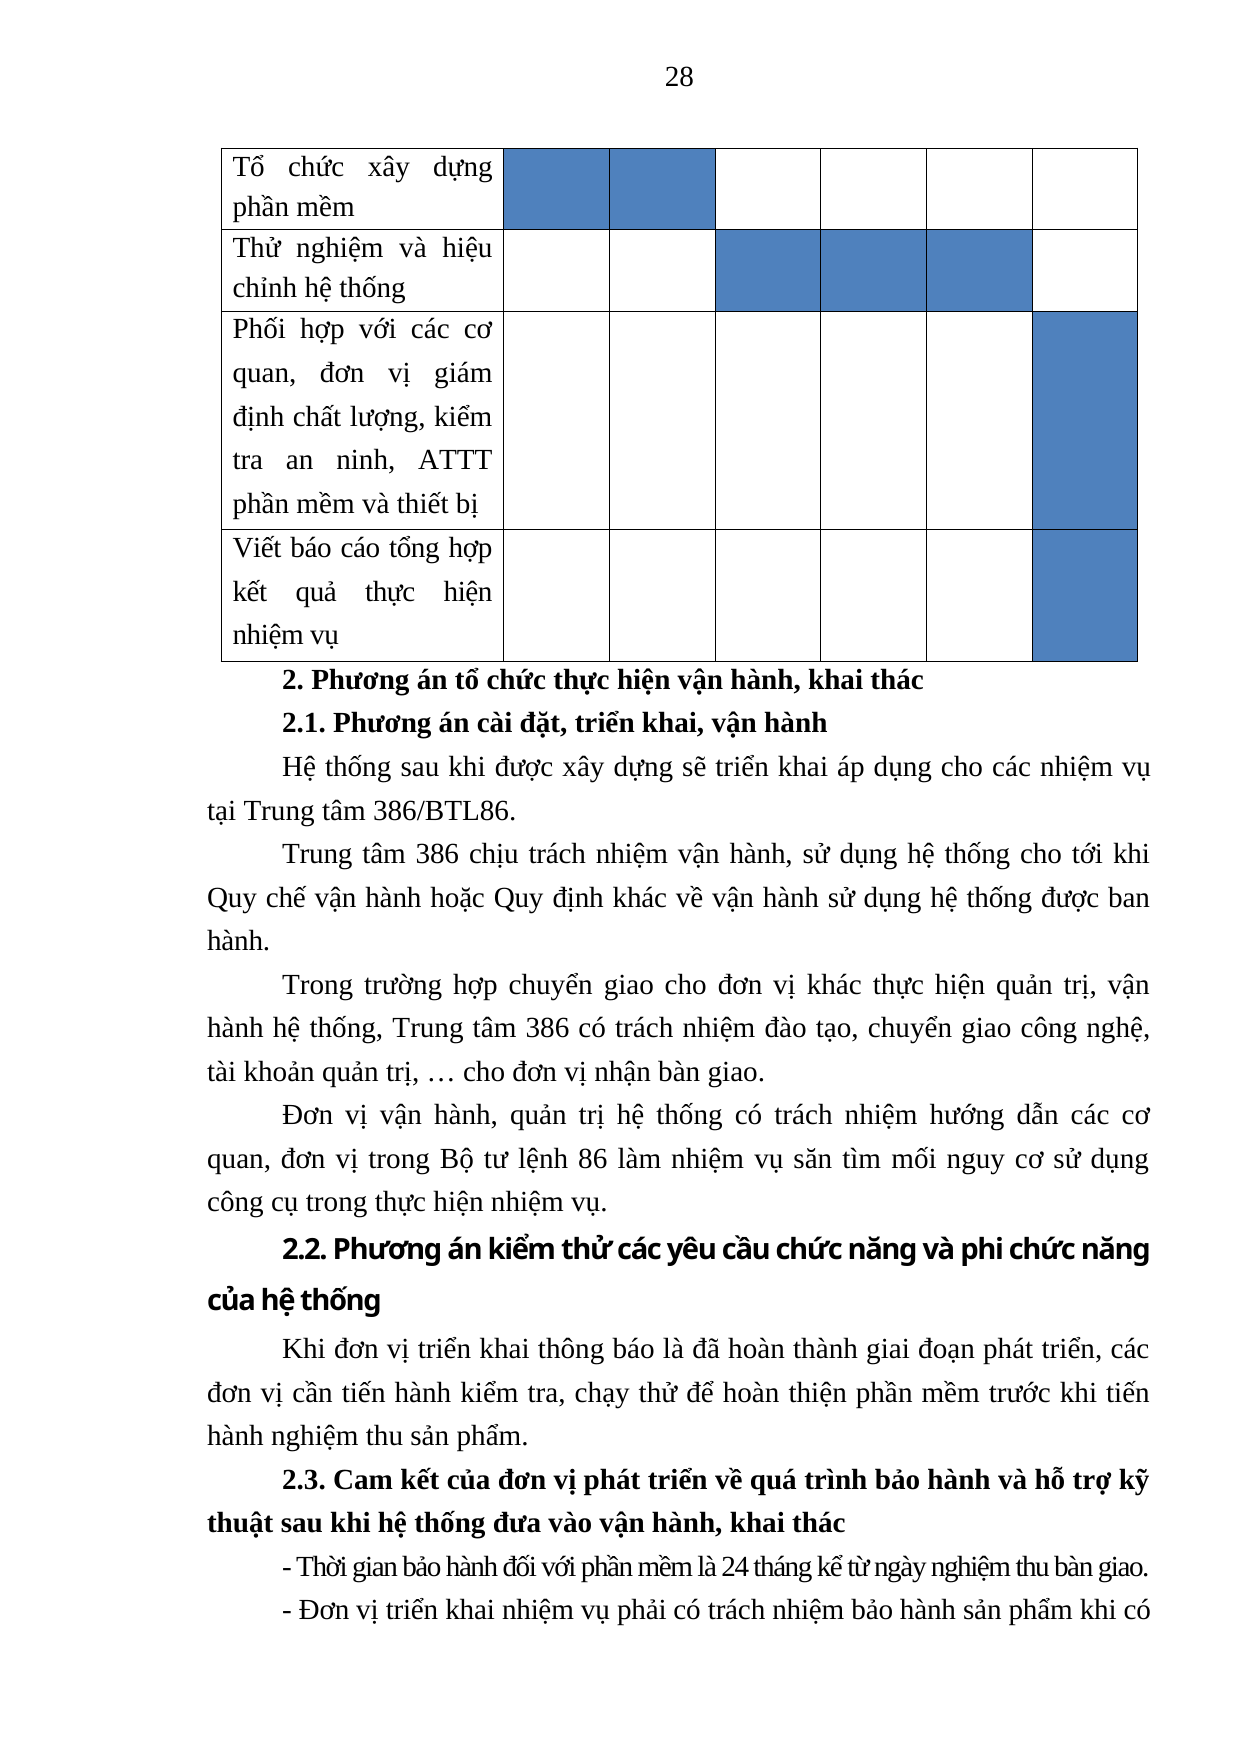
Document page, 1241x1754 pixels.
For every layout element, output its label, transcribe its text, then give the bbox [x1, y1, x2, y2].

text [207, 1592, 1152, 1626]
table_cell [1033, 149, 1137, 229]
subtitle 2. Phương án tổ chức thực hiện vận hành, khai thác [207, 662, 1152, 696]
table_cell [716, 149, 820, 229]
table_cell [610, 312, 715, 529]
text Trong trường hợp chuyển giao cho đơn vị khác thực hiện quản trị, vận hành hệ thống, Trung tâm 386 có trách nhiệm đào tạo, chuyển giao công nghệ, tài khoản quản trị, … cho đơn vị nhận bàn giao. [207, 967, 1152, 1087]
table_cell [610, 230, 715, 311]
table_cell Tổ chức xây dựng phần mềm [222, 149, 503, 229]
text Hệ thống sau khi được xây dựng sẽ triển khai áp dụng cho các nhiệm vụ tại Trung tâm 386/BTL86. [207, 749, 1152, 826]
table_cell [821, 530, 926, 661]
text Khi đơn vị triển khai thông báo là đã hoàn thành giai đoạn phát triển, các đơn vị cần tiến hành kiểm tra, chạy thử để hoàn thiện phần mềm trước khi tiến hành nghiệm thu sản phẩm. [207, 1331, 1152, 1452]
table_cell [1033, 312, 1137, 529]
table_cell [927, 530, 1032, 661]
table_cell Thử nghiệm và hiệu chỉnh hệ thống [222, 230, 503, 311]
text 2.3. Cam kết của đơn vị phát triển về quá trình bảo hành và hỗ trợ kỹ thuật sau khi hệ thống đưa vào vận hành, khai thác [207, 1462, 1152, 1539]
text 2.2. Phương án kiểm thử các yêu cầu chức năng và phi chức năng của hệ thống [207, 1228, 1152, 1319]
table_cell [821, 149, 926, 229]
table_cell [610, 149, 715, 229]
table_cell [716, 530, 820, 661]
table_cell [927, 149, 1032, 229]
text Đơn vị vận hành, quản trị hệ thống có trách nhiệm hướng dẫn các cơ quan, đơn vị trong Bộ tư lệnh 86 làm nhiệm vụ săn tìm mối nguy cơ sử dụng công cụ trong thực hiện nhiệm vụ. [207, 1097, 1152, 1218]
table_cell [927, 312, 1032, 529]
table_cell [1033, 230, 1137, 311]
table_cell [504, 149, 609, 229]
table_cell [716, 312, 820, 529]
table_cell Viết báo cáo tổng hợp kết quả thực hiện nhiệm vụ [222, 530, 503, 661]
table_cell [1033, 530, 1137, 661]
table_cell Phối hợp với các cơ quan, đơn vị giám định chất lượng, kiểm tra an ninh, ATTT phần mềm và thiết bị [222, 312, 503, 529]
table_cell [821, 230, 926, 311]
text Trung tâm 386 chịu trách nhiệm vận hành, sử dụng hệ thống cho tới khi Quy chế vận hành hoặc Quy định khác về vận hành sử dụng hệ thống được ban hành. [207, 836, 1152, 957]
table_cell [504, 530, 609, 661]
table_cell [504, 312, 609, 529]
table_cell [716, 230, 820, 311]
table_cell [821, 312, 926, 529]
table_cell [504, 230, 609, 311]
text - Thời gian bảo hành đối với phần mềm là 24 tháng kể từ ngày nghiệm thu bàn giao. [207, 1549, 1152, 1582]
table_cell [927, 230, 1032, 311]
table_cell [610, 530, 715, 661]
text 2.1. Phương án cài đặt, triển khai, vận hành [207, 706, 1152, 739]
